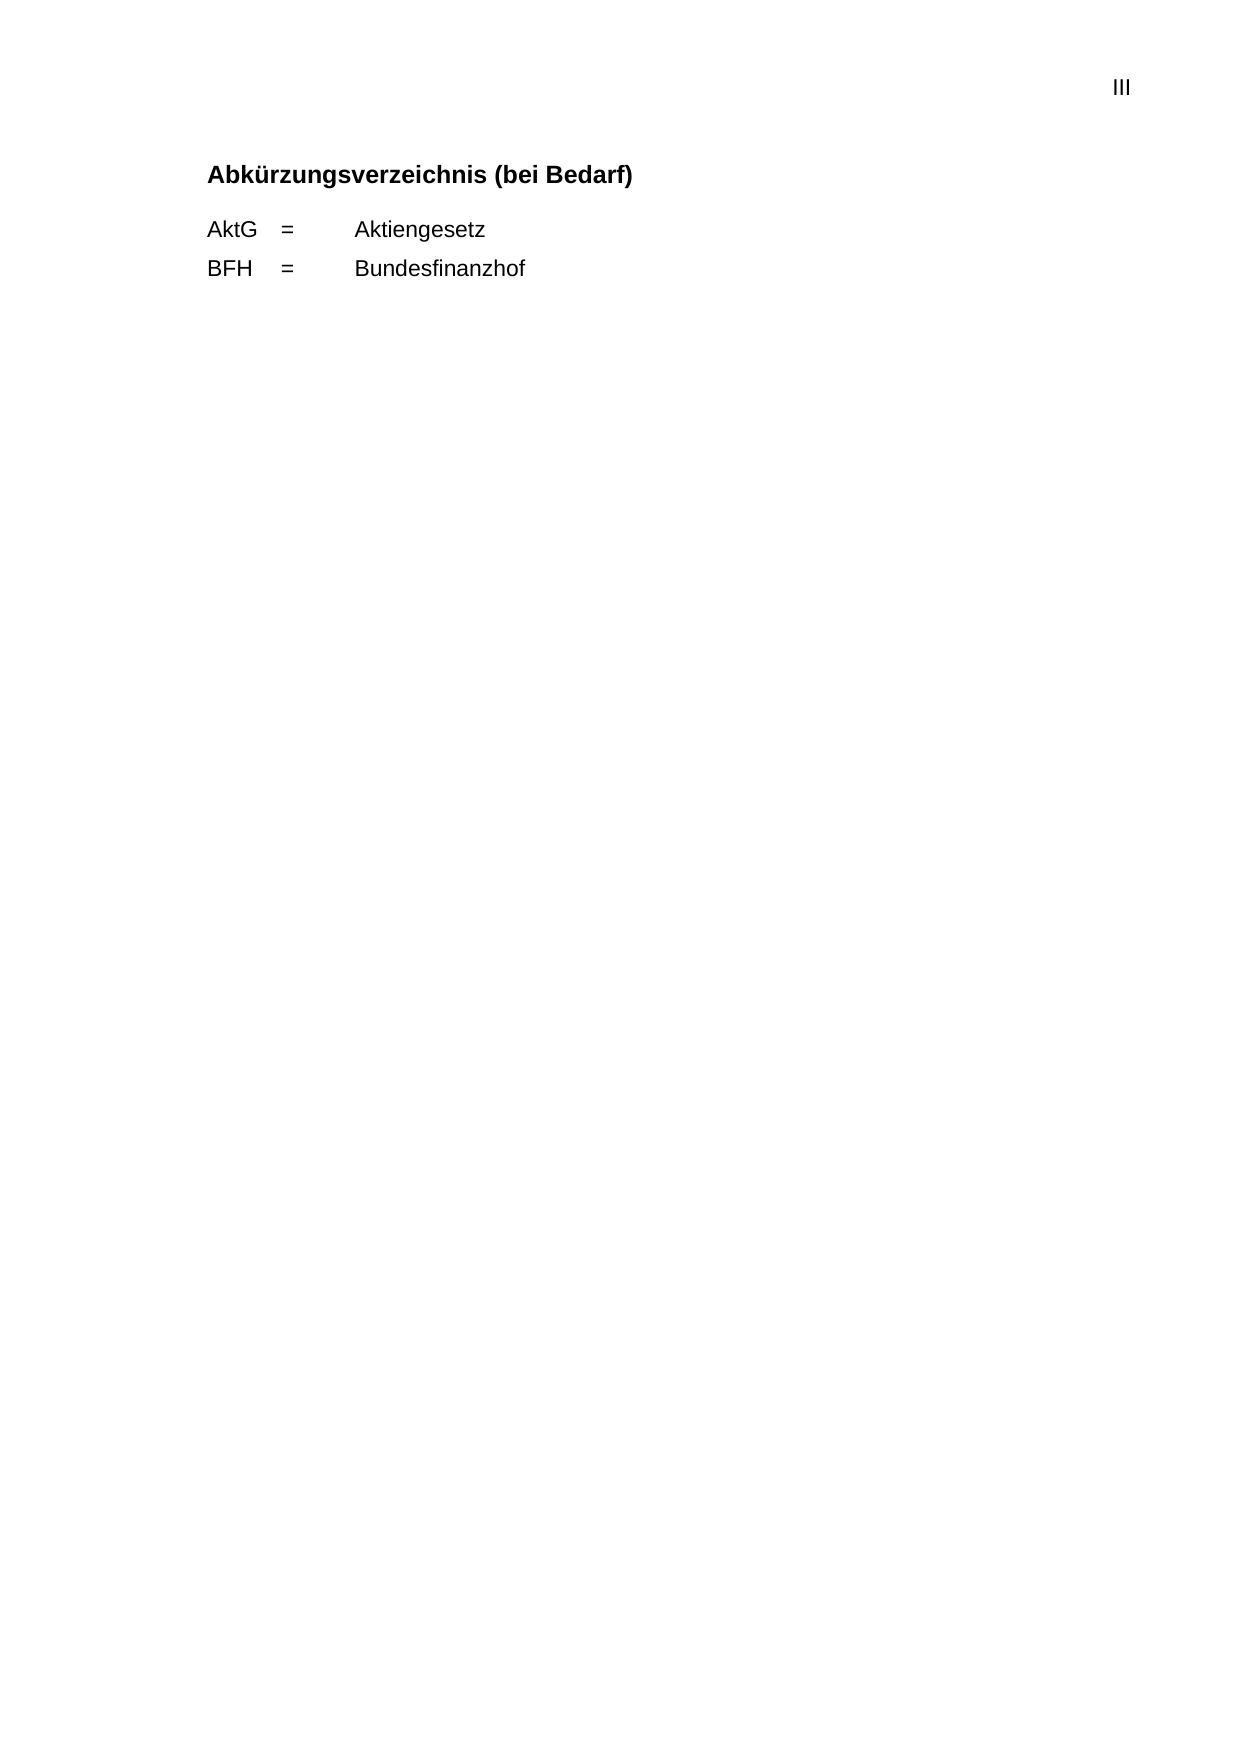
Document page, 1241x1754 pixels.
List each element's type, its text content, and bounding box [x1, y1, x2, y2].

text BFH = Bundesfinanzhof [207, 255, 1152, 281]
subtitle Abkürzungsverzeichnis (bei Bedarf) [207, 160, 1152, 189]
text AktG = Aktiengesetz [207, 216, 1152, 242]
